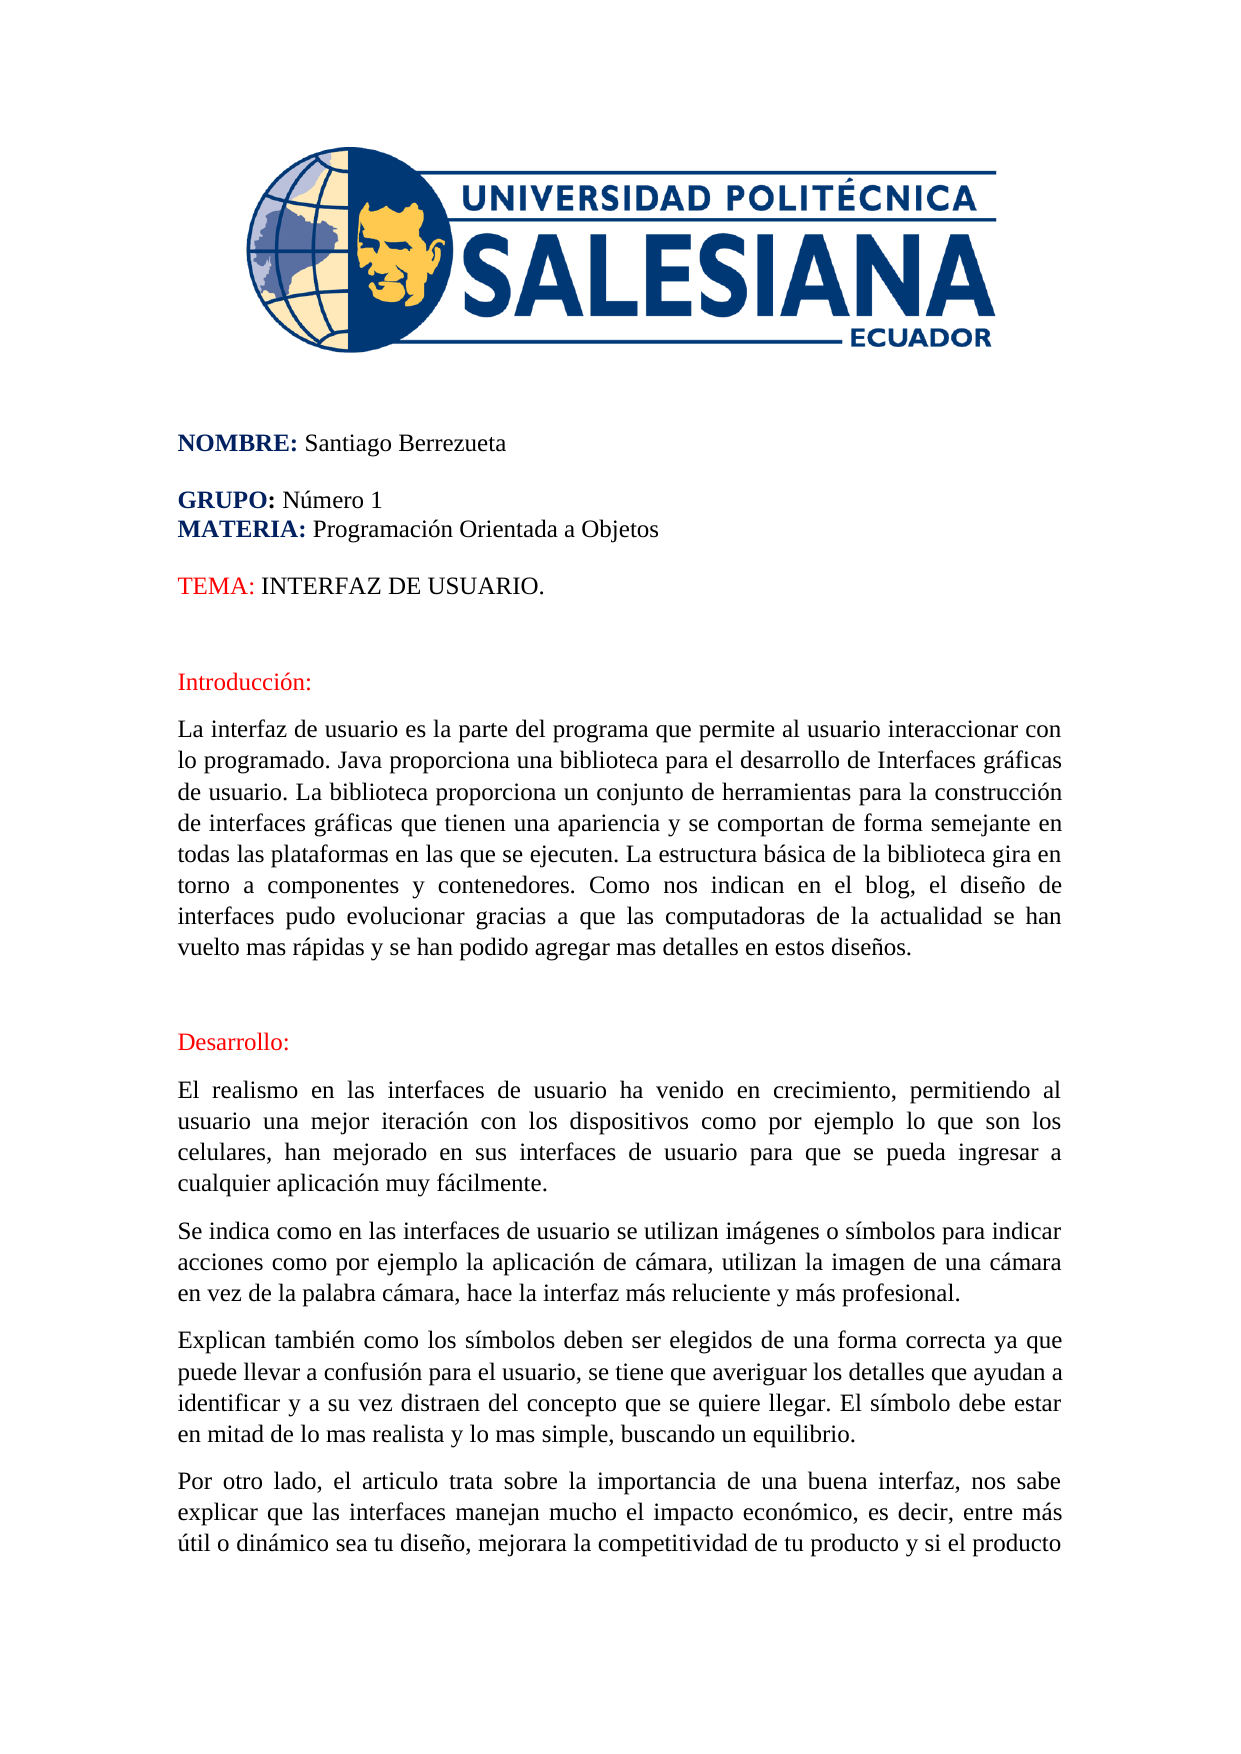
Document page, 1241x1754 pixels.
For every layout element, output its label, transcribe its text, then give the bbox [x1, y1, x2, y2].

text Desarrollo: [177, 1027, 1063, 1056]
text Introducción: [177, 667, 1063, 696]
text Explican también como los símbolos deben ser elegidos de una forma correcta ya que puede llevar a confusión para el usuario, se tiene que averiguar los detalles que ayudan a identificar y a su vez distraen del concepto que se quiere llegar. El símbolo debe estar en mitad de lo mas realista y lo mas simple, buscando un equilibrio. [177, 1416, 1063, 1447]
text NOMBRE: Santiago Berrezueta [177, 428, 1063, 456]
picture [232, 147, 1009, 379]
text MATERIA: Programación Orientada a Objetos [177, 514, 1063, 543]
text GRUPO: Número 1 [177, 485, 1063, 514]
text TEMA: INTERFAZ DE USUARIO. [177, 571, 1063, 600]
text El realismo en las interfaces de usuario ha venido en crecimiento, permitiendo al usuario una mejor iteración con los dispositivos como por ejemplo lo que son los celulares, han mejorado en sus interfaces de usuario para que se pueda ingresar a cualquier aplicación muy fácilmente. [177, 1166, 1063, 1197]
text Se indica como en las interfaces de usuario se utilizan imágenes o símbolos para indicar acciones como por ejemplo la aplicación de cámara, utilizan la imagen de una cámara en vez de la palabra cámara, hace la interfaz más reluciente y más profesional. [177, 1276, 1063, 1307]
